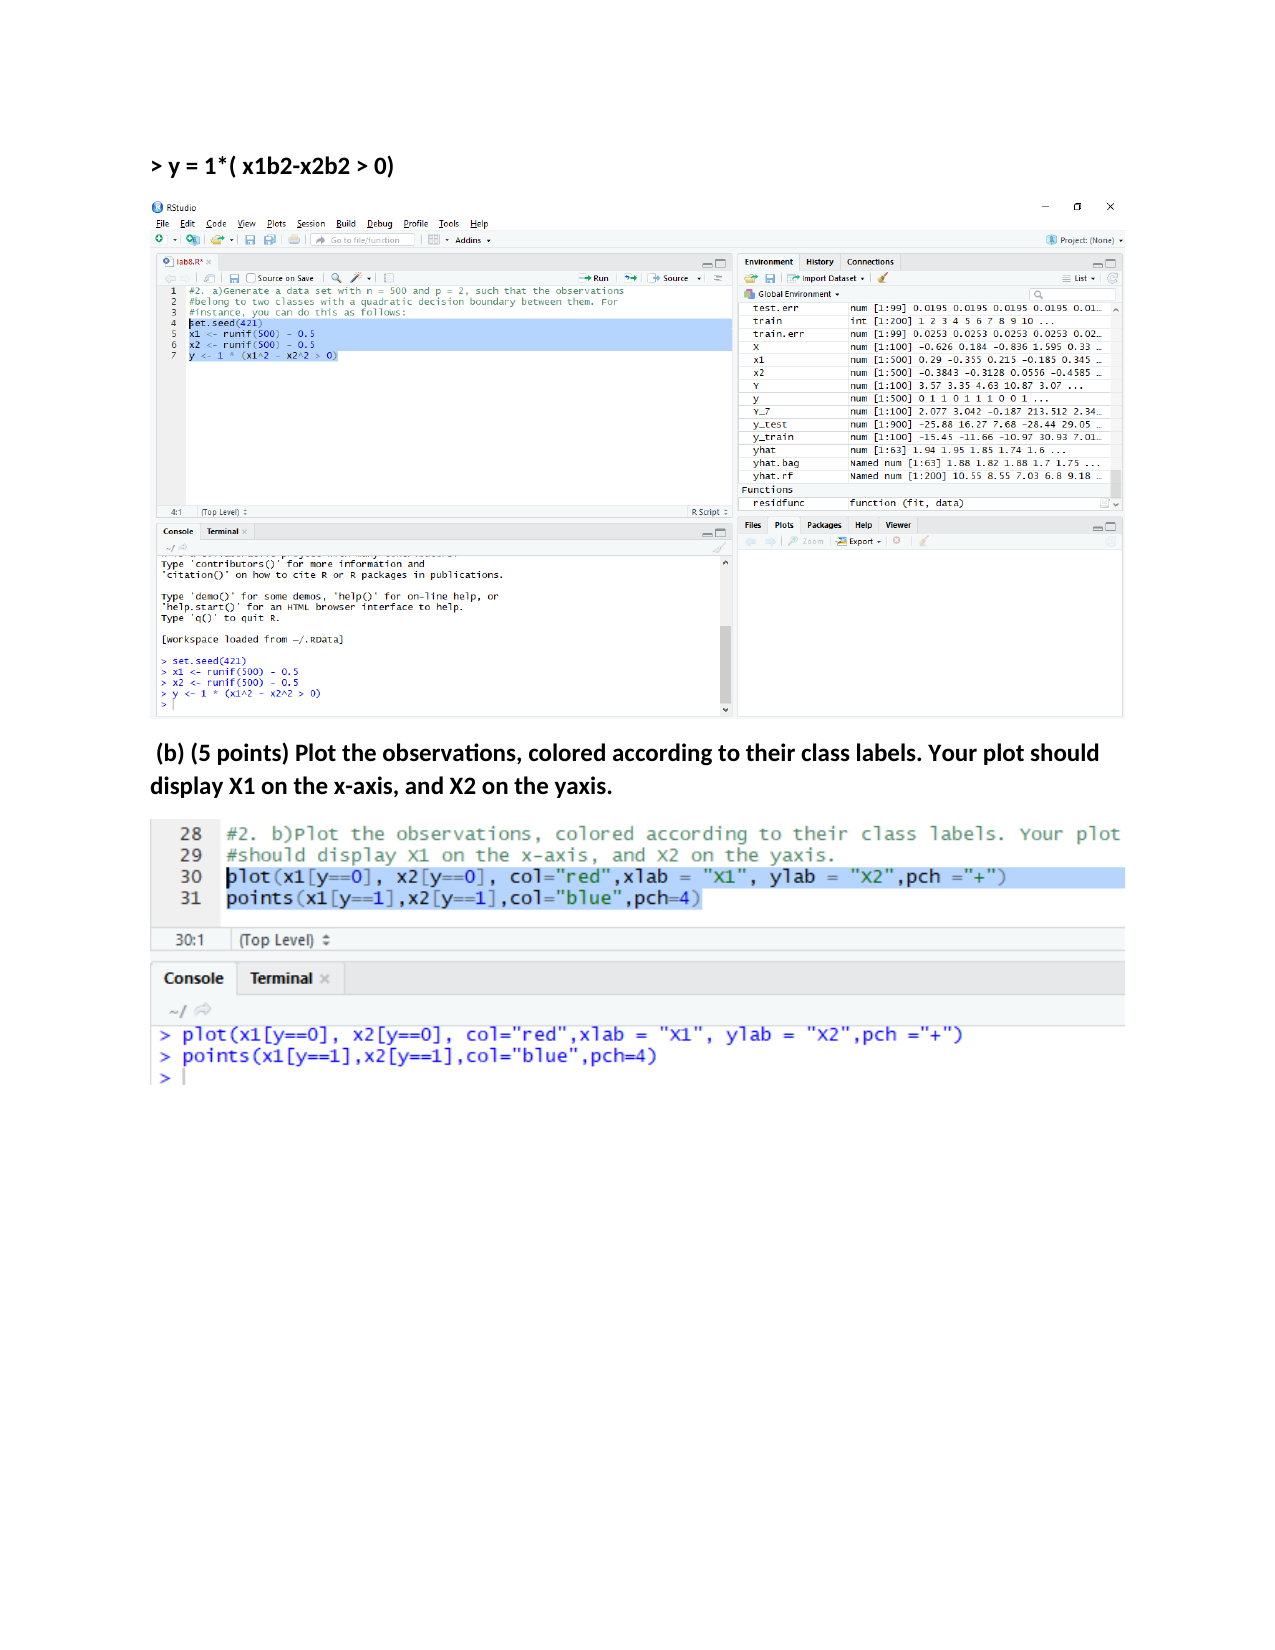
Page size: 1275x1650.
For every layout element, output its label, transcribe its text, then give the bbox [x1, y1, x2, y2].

picture [150, 819, 1125, 1085]
picture [150, 199, 1125, 719]
text (b) (5 points) Plot the observations, colored according to their class labels. Your plot should display X1 on the x-axis, and X2 on the yaxis. [150, 737, 1125, 801]
text > y = 1*( x1b2-x2b2 > 0) [150, 150, 1125, 181]
